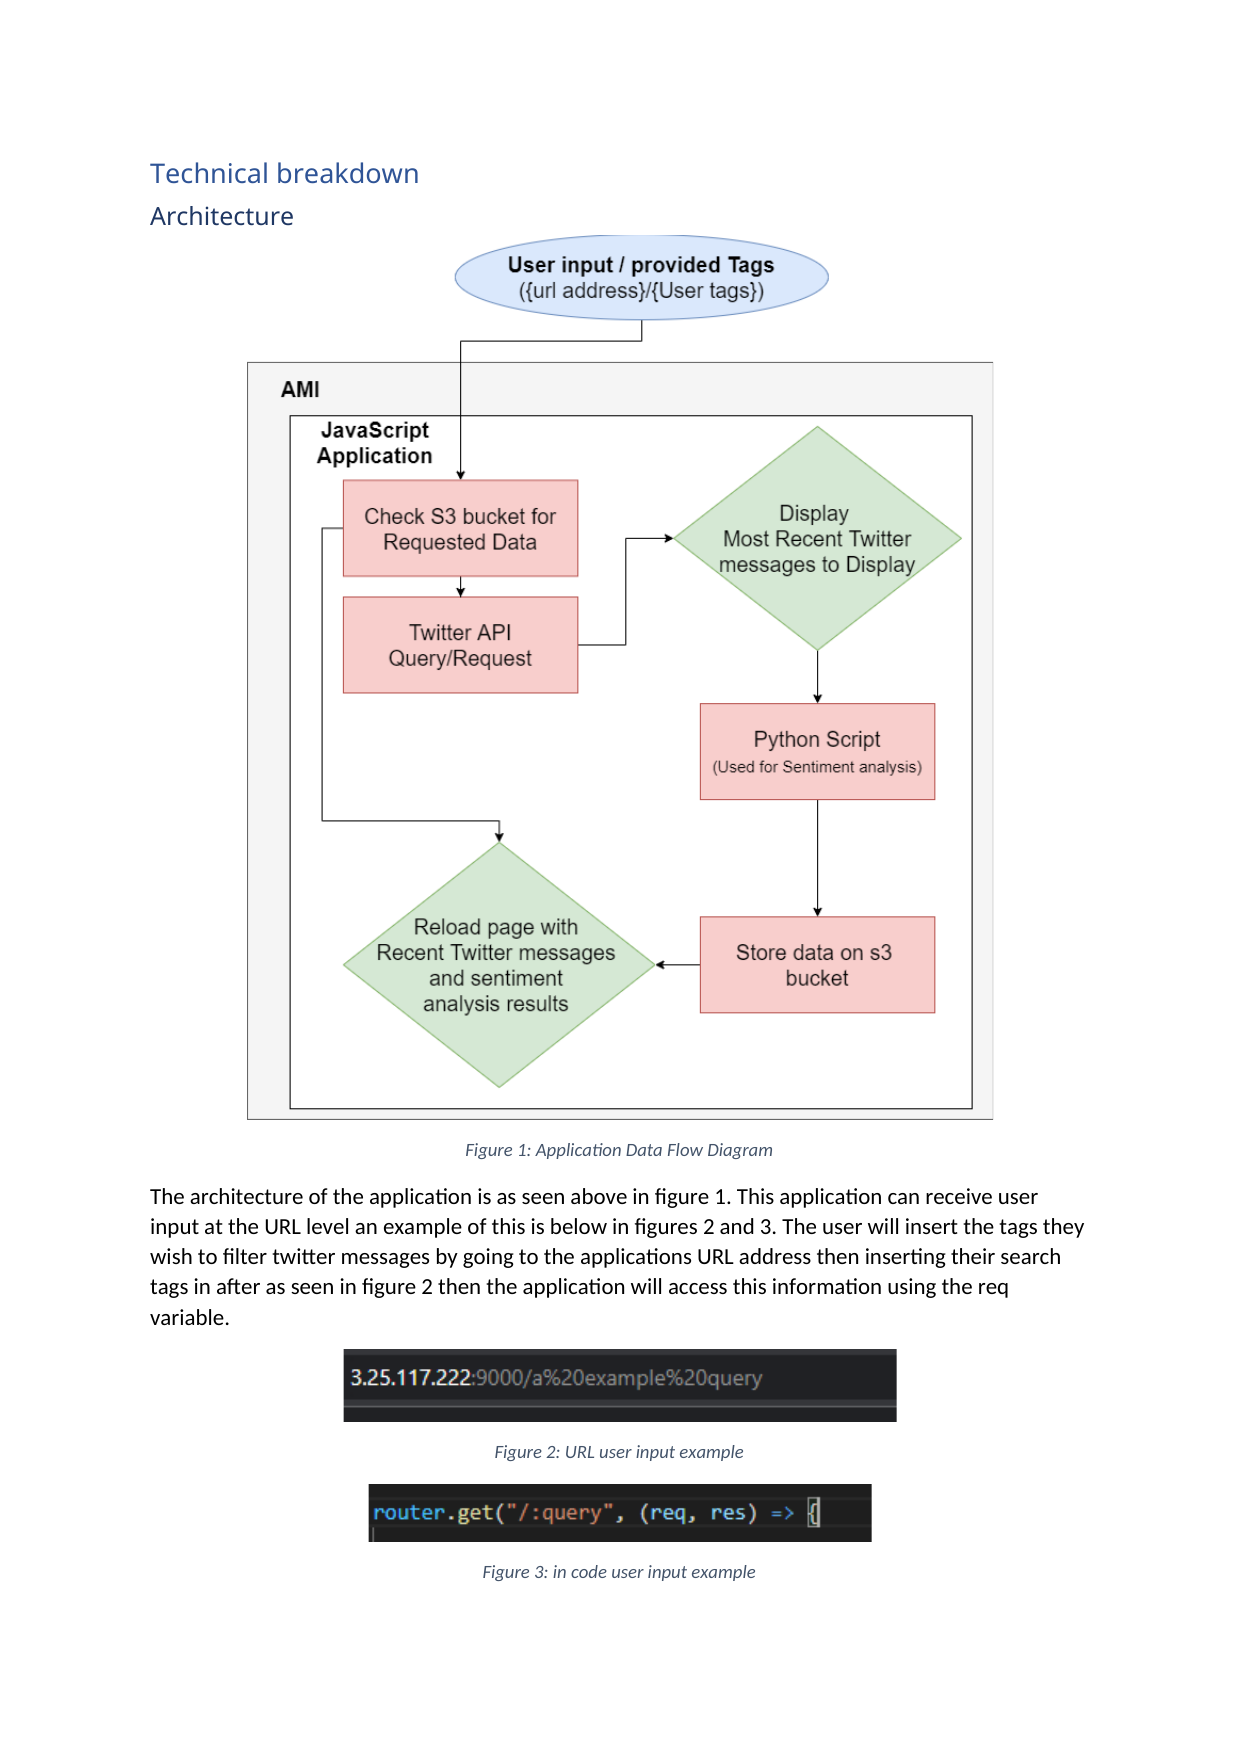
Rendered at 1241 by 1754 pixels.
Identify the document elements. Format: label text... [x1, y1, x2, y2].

subtitle Architecture [150, 198, 1090, 232]
text Figure 3: in code user input example [150, 1561, 1090, 1584]
picture [368, 1484, 872, 1542]
subtitle Technical breakdown [150, 154, 1090, 191]
picture [343, 1349, 897, 1422]
text Figure 2: URL user input example [150, 1440, 1090, 1463]
text Figure 1: Application Data Flow Diagram [150, 1138, 1090, 1161]
text The architecture of the application is as seen above in figure 1. This application can receive user input at the URL level an example of this is below in figures 2 and 3. The user will insert the tags they wish to filter twitter messages by going to the applications URL address then inserting their search tags in after as seen in figure 2 then the application will access this information using the req variable. [150, 1182, 1090, 1331]
picture [247, 235, 994, 1120]
